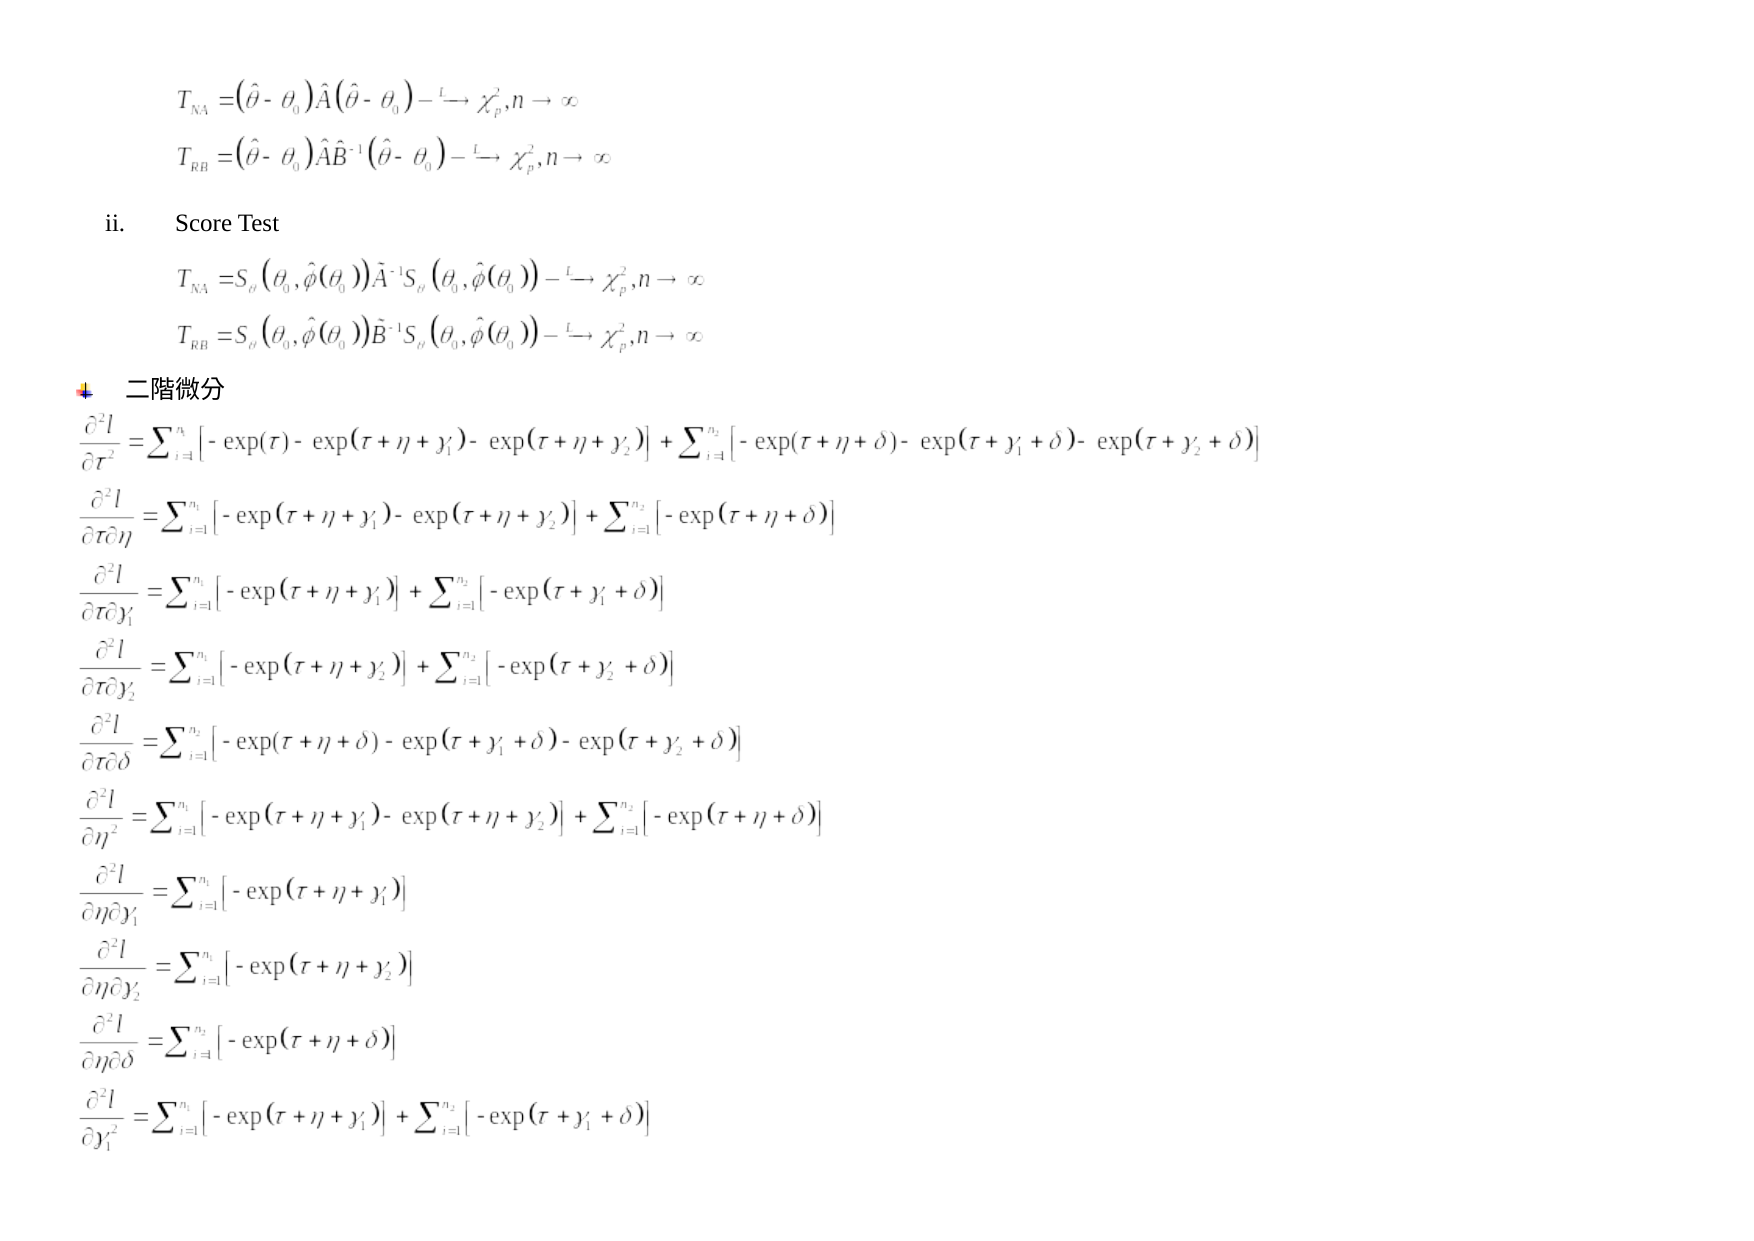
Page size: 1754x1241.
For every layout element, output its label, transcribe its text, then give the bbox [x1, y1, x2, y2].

list 二階微分 [75, 368, 1679, 406]
picture [76, 381, 93, 399]
list Score Test [125, 204, 1679, 242]
